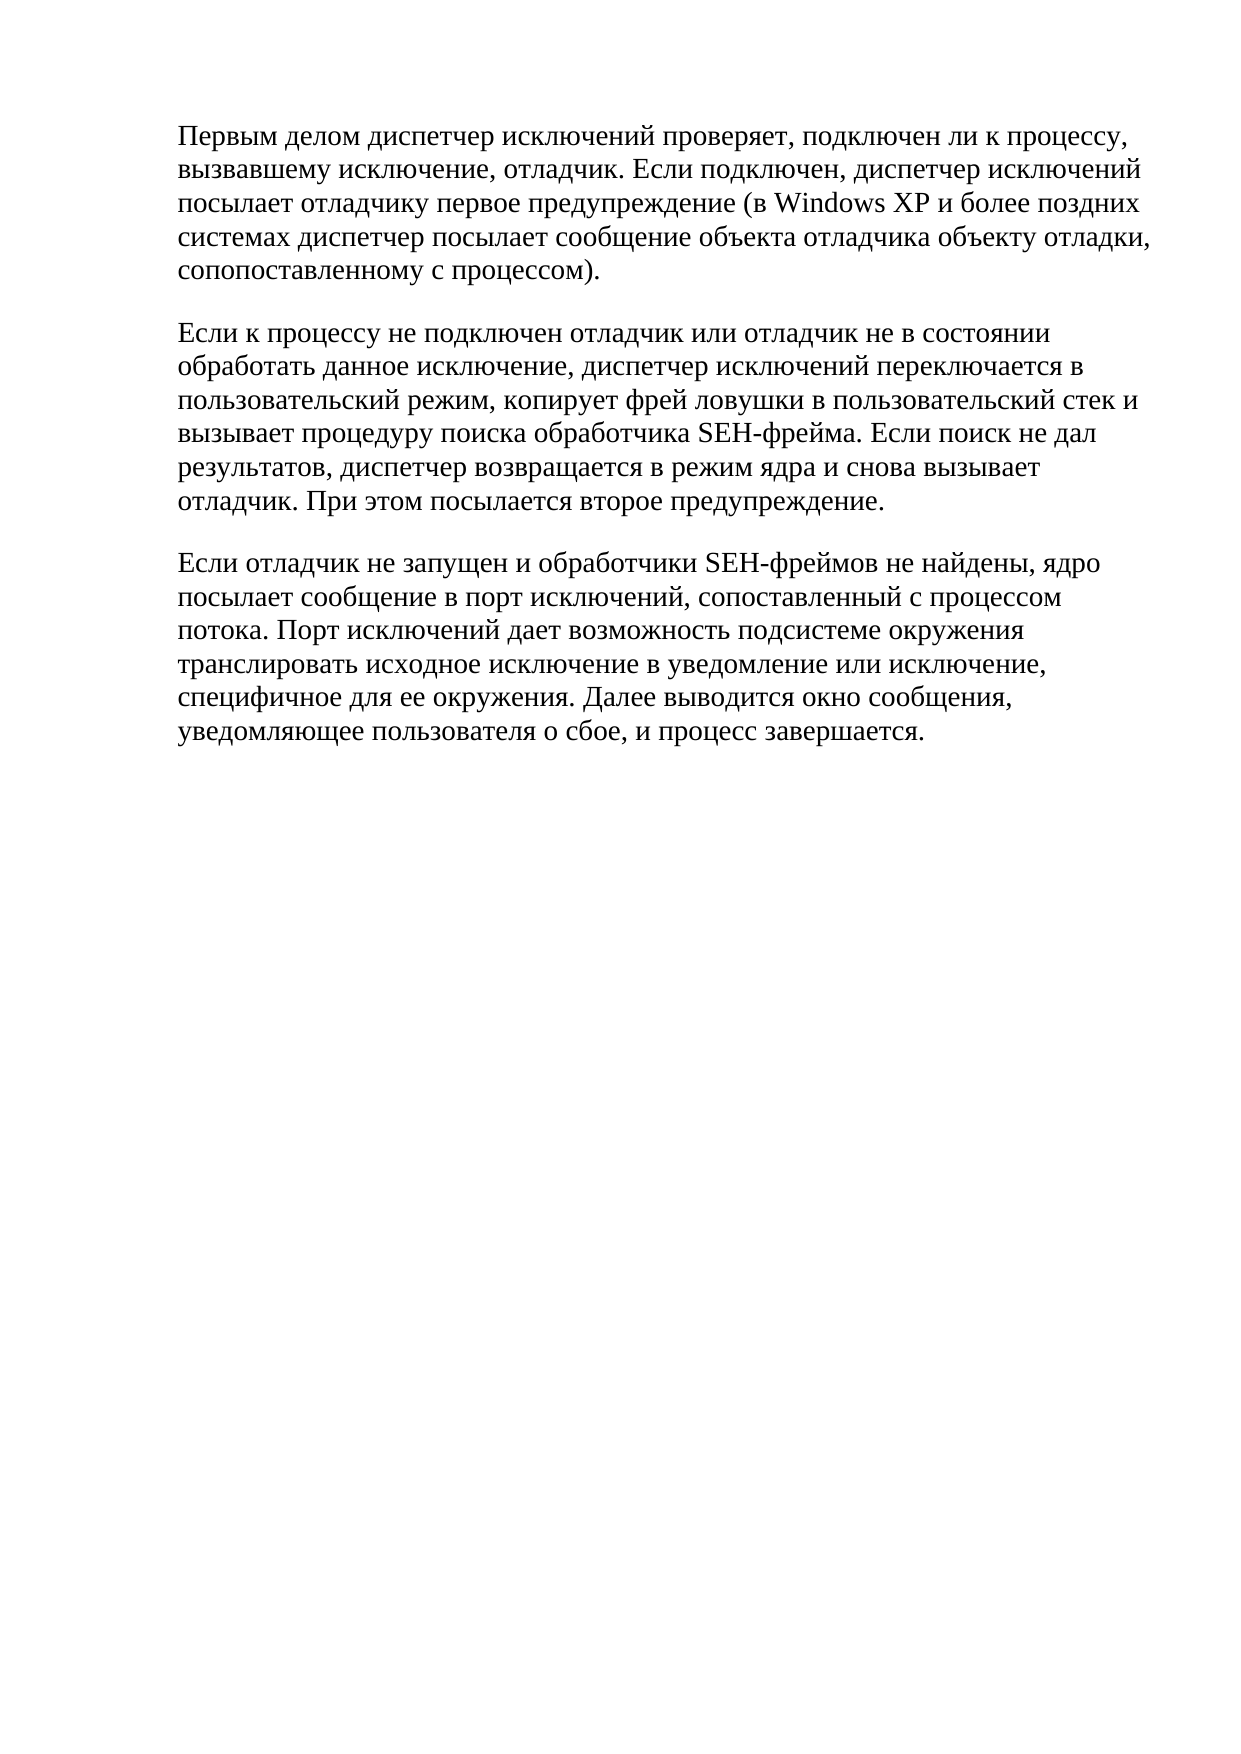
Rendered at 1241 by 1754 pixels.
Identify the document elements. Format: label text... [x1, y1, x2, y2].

text Если к процессу не подключен отладчик или отладчик не в состоянии обработать данное исключение, диспетчер исключений переключается в пользовательский режим, копирует фрей ловушки в пользовательский стек и вызывает процедуру поиска обработчика SEH-фрейма. Если поиск не дал результатов, диспетчер возвращается в режим ядра и снова вызывает отладчик. При этом посылается второе предупреждение. [177, 315, 1152, 516]
text Первым делом диспетчер исключений проверяет, подключен ли к процессу, вызвавшему исключение, отладчик. Если подключен, диспетчер исключений посылает отладчику первое предупреждение (в Windows XP и более поздних системах диспетчер посылает сообщение объекта отладчика объекту отладки, сопопоставленному с процессом). [177, 118, 1152, 286]
text Если отладчик не запущен и обработчики SEH-фреймов не найдены, ядро посылает сообщение в порт исключений, сопоставленный с процессом потока. Порт исключений дает возможность подсистеме окружения транслировать исходное исключение в уведомление или исключение, специфичное для ее окружения. Далее выводится окно сообщения, уведомляющее пользователя о сбое, и процесс завершается. [177, 545, 1152, 747]
